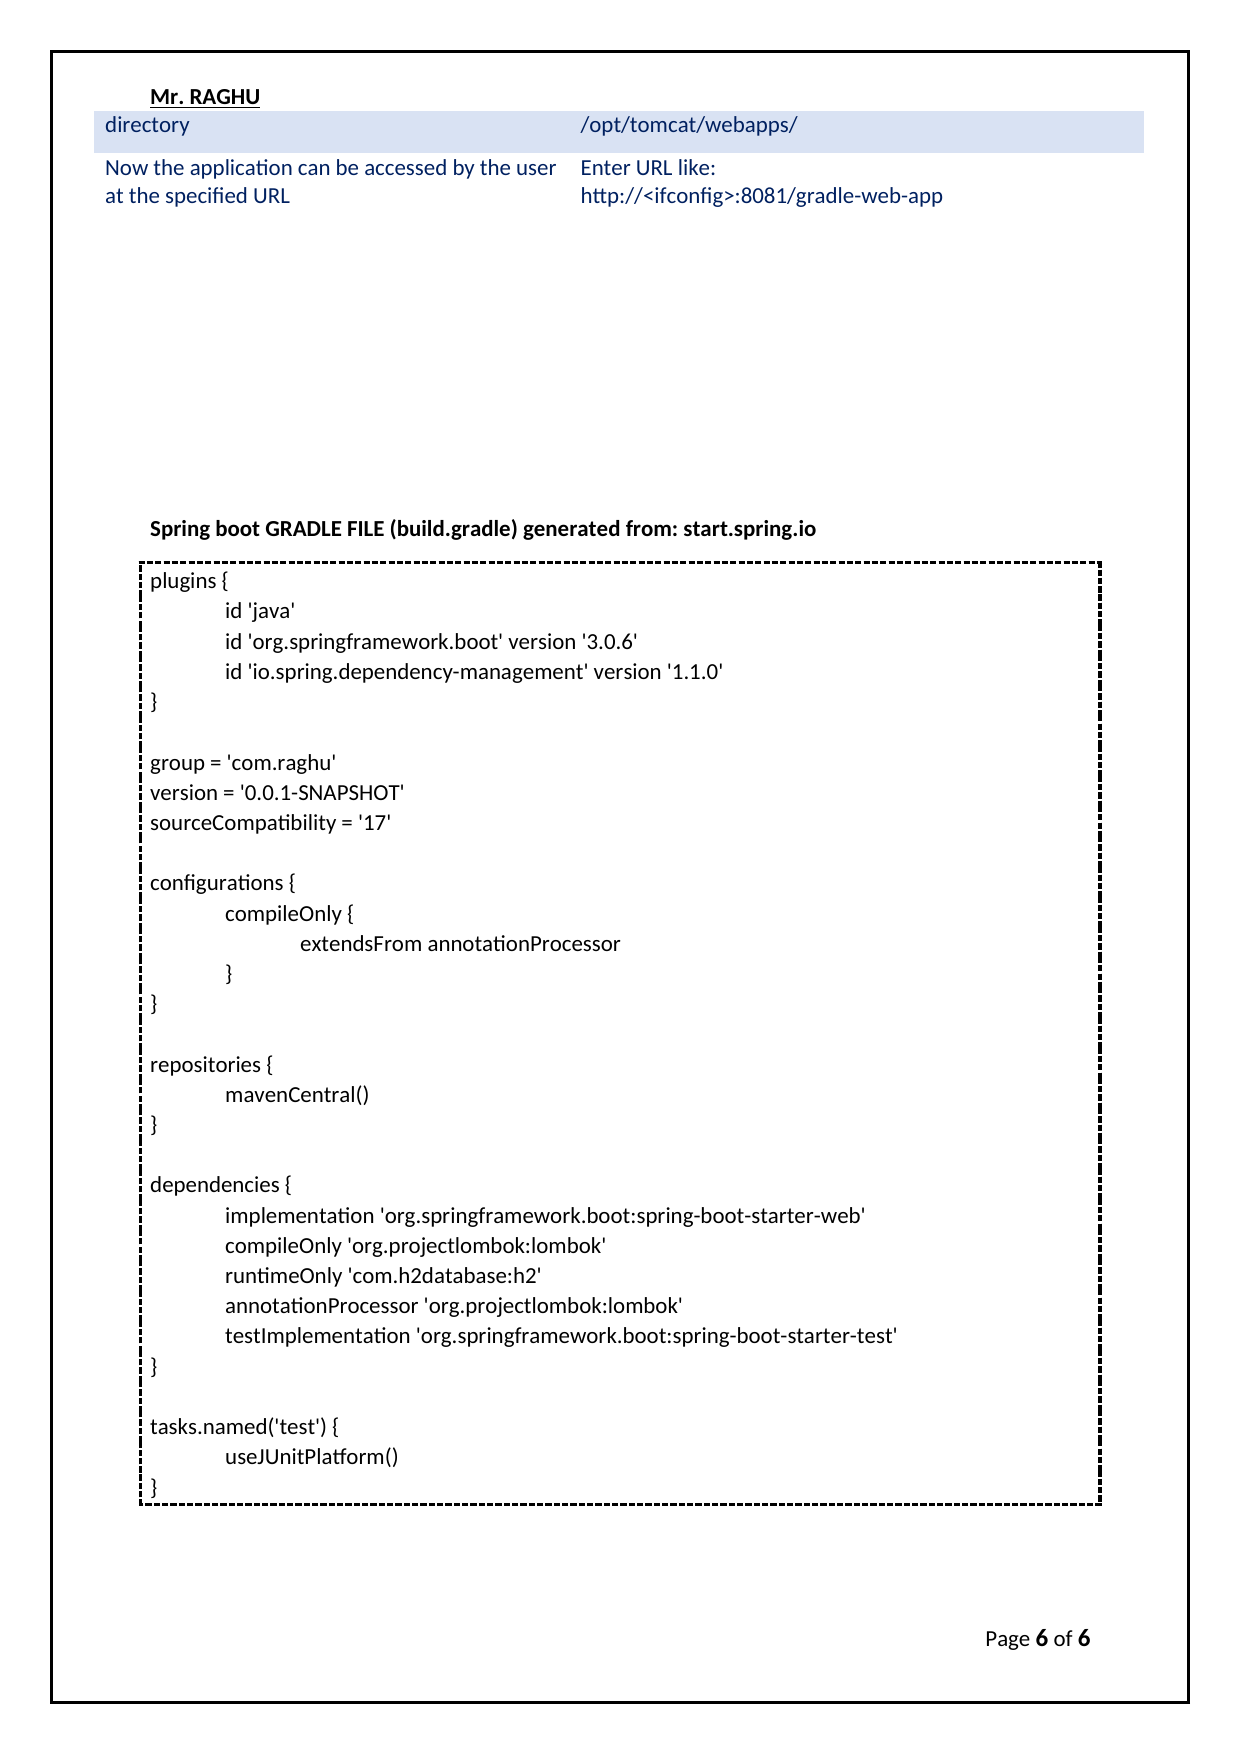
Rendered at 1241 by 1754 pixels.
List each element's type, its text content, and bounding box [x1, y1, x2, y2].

text testImplementation 'org.springframework.boot:spring-boot-starter-test' [138, 1316, 1102, 1347]
text } [138, 682, 1102, 715]
text } [138, 1105, 1102, 1138]
text id 'io.spring.dependency-management' version '1.1.0' [138, 652, 1102, 682]
text runtimeOnly 'com.h2database:h2' [138, 1256, 1102, 1286]
text implementation 'org.springframework.boot:spring-boot-starter-web' [138, 1196, 1102, 1226]
text id 'java' [138, 591, 1102, 622]
text configurations { [138, 863, 1102, 893]
text mavenCentral() [138, 1075, 1102, 1105]
text } [138, 954, 1102, 984]
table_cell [569, 111, 1144, 153]
text dependencies { [138, 1165, 1102, 1196]
text compileOnly { [138, 893, 1102, 924]
text extendsFrom annotationProcessor [138, 924, 1102, 954]
text } [138, 984, 1102, 1017]
text repositories { [138, 1044, 1102, 1075]
text } [138, 1347, 1102, 1380]
text compileOnly 'org.projectlombok:lombok' [138, 1226, 1102, 1256]
text } [138, 1467, 1102, 1506]
table_cell Now the application can be accessed by the user at the specified URL [94, 153, 569, 233]
text version = '0.0.1-SNAPSHOT' [138, 773, 1102, 803]
text group = 'com.raghu' [138, 742, 1102, 773]
text useJUnitPlatform() [138, 1437, 1102, 1467]
text id 'org.springframework.boot' version '3.0.6' [138, 622, 1102, 652]
text annotationProcessor 'org.projectlombok:lombok' [138, 1286, 1102, 1316]
text plugins { [138, 561, 1102, 591]
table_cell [94, 111, 569, 153]
text tasks.named('test') { [138, 1407, 1102, 1437]
text sourceCompatibility = '17' [138, 803, 1102, 836]
table_cell Enter URL like: http://<ifconfig>:8081/gradle-web-app [569, 153, 1144, 233]
text Spring boot GRADLE FILE (build.gradle) generated from: start.spring.io [150, 514, 1090, 542]
